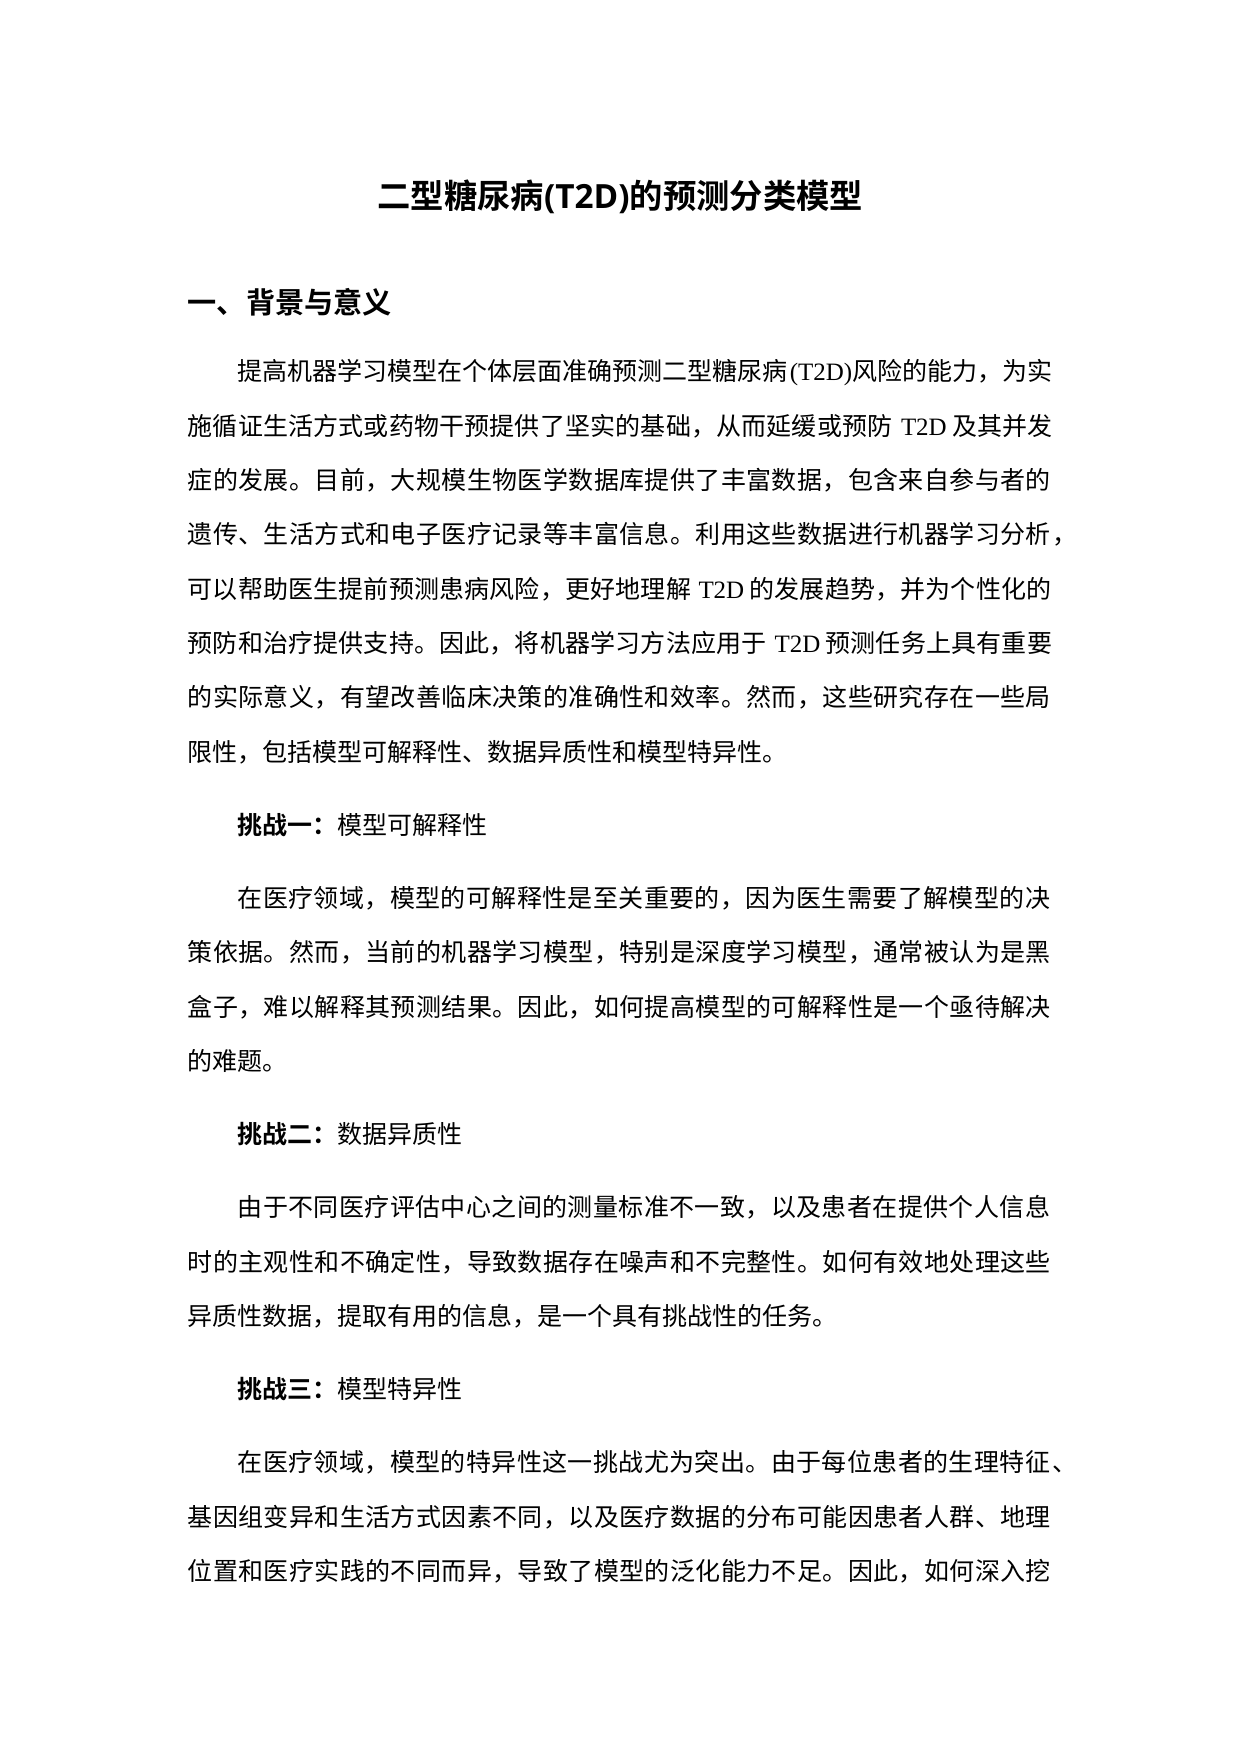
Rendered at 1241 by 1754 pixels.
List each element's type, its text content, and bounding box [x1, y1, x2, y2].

text 二型糖尿病(T2D)的预测分类模型 [187, 162, 1053, 227]
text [187, 1443, 1053, 1588]
text 提高机器学习模型在个体层面准确预测二型糖尿病(T2D)风险的能力，为实施循证生活方式或药物干预提供了坚实的基础，从而延缓或预防T2D及其并发症的发展。目前，大规模生物医学数据库提供了丰富数据，包含来自参与者的遗传、生活方式和电子医疗记录等丰富信息。利用这些数据进行机器学习分析，可以帮助医生提前预测患病风险，更好地理解T2D的发展趋势，并为个性化的预防和治疗提供支持。因此，将机器学习方法应用于T2D预测任务上具有重要的实际意义，有望改善临床决策的准确性和效率。然而，这些研究存在一些局限性，包括模型可解释性、数据异质性和模型特异性。 [187, 352, 1053, 768]
subtitle 一、背景与意义 [187, 268, 1053, 333]
text 由于不同医疗评估中心之间的测量标准不一致，以及患者在提供个人信息时的主观性和不确定性，导致数据存在噪声和不完整性。如何有效地处理这些异质性数据，提取有用的信息，是一个具有挑战性的任务。 [187, 1188, 1053, 1333]
text 挑战二：数据异质性 [187, 1115, 1053, 1151]
text 挑战一：模型可解释性 [187, 805, 1053, 842]
text 挑战三：模型特异性 [187, 1370, 1053, 1406]
text 在医疗领域，模型的可解释性是至关重要的，因为医生需要了解模型的决策依据。然而，当前的机器学习模型，特别是深度学习模型，通常被认为是黑盒子，难以解释其预测结果。因此，如何提高模型的可解释性是一个亟待解决的难题。 [187, 878, 1053, 1078]
